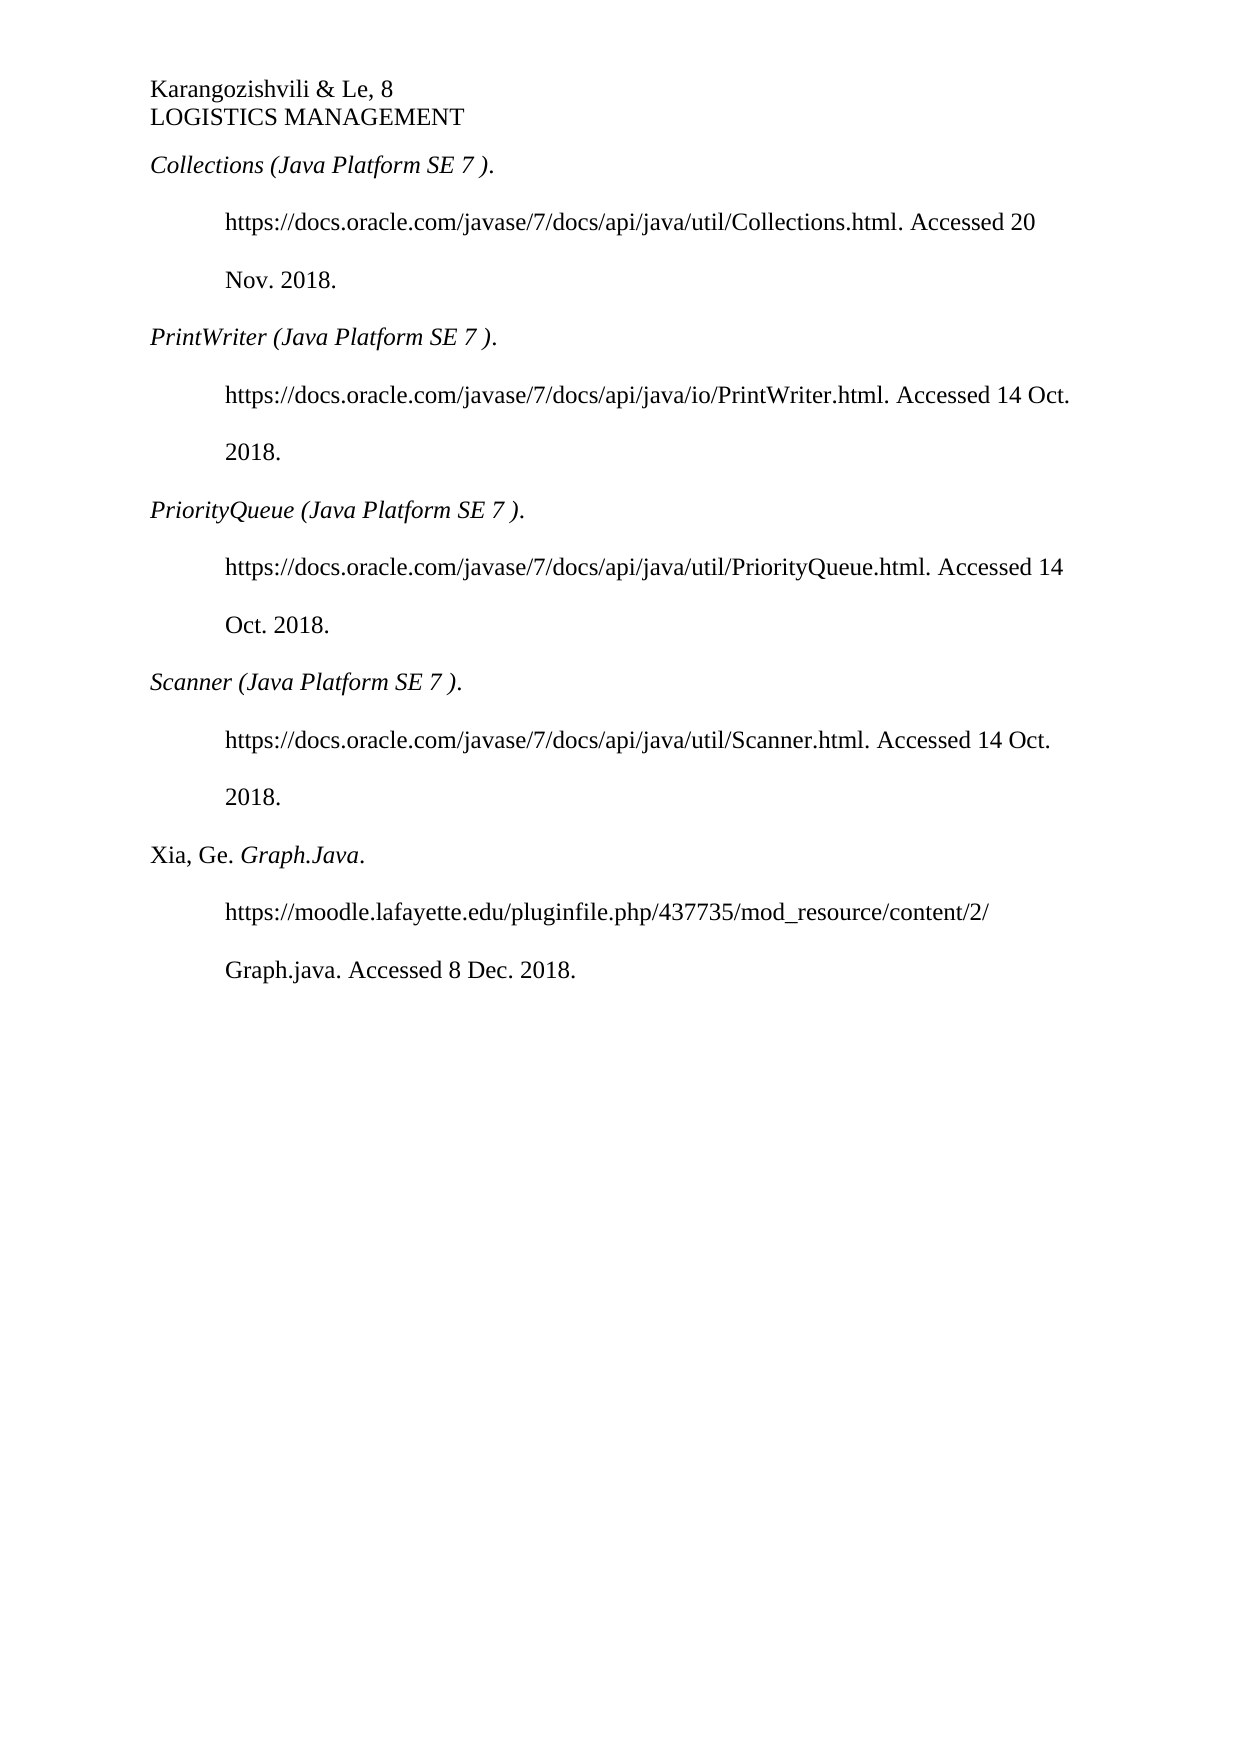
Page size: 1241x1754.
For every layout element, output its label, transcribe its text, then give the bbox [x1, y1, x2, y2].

text Collections (Java Platform SE 7 ). https://docs.oracle.com/javase/7/docs/api/java/util/Collections.html. Accessed 20 Nov. 2018. [150, 150, 1090, 294]
text Scanner (Java Platform SE 7 ). https://docs.oracle.com/javase/7/docs/api/java/util/Scanner.html. Accessed 14 Oct. 2018. [150, 667, 1090, 811]
text Xia, Ge. Graph.Java. https://moodle.lafayette.edu/pluginfile.php/437735/mod_resource/content/2/Graph.java. Accessed 8 Dec. 2018. [150, 840, 1090, 984]
text PriorityQueue (Java Platform SE 7 ). https://docs.oracle.com/javase/7/docs/api/java/util/PriorityQueue.html. Accessed 14 Oct. 2018. [150, 495, 1090, 639]
text PrintWriter (Java Platform SE 7 ). https://docs.oracle.com/javase/7/docs/api/java/io/PrintWriter.html. Accessed 14 Oct. 2018. [150, 322, 1090, 466]
